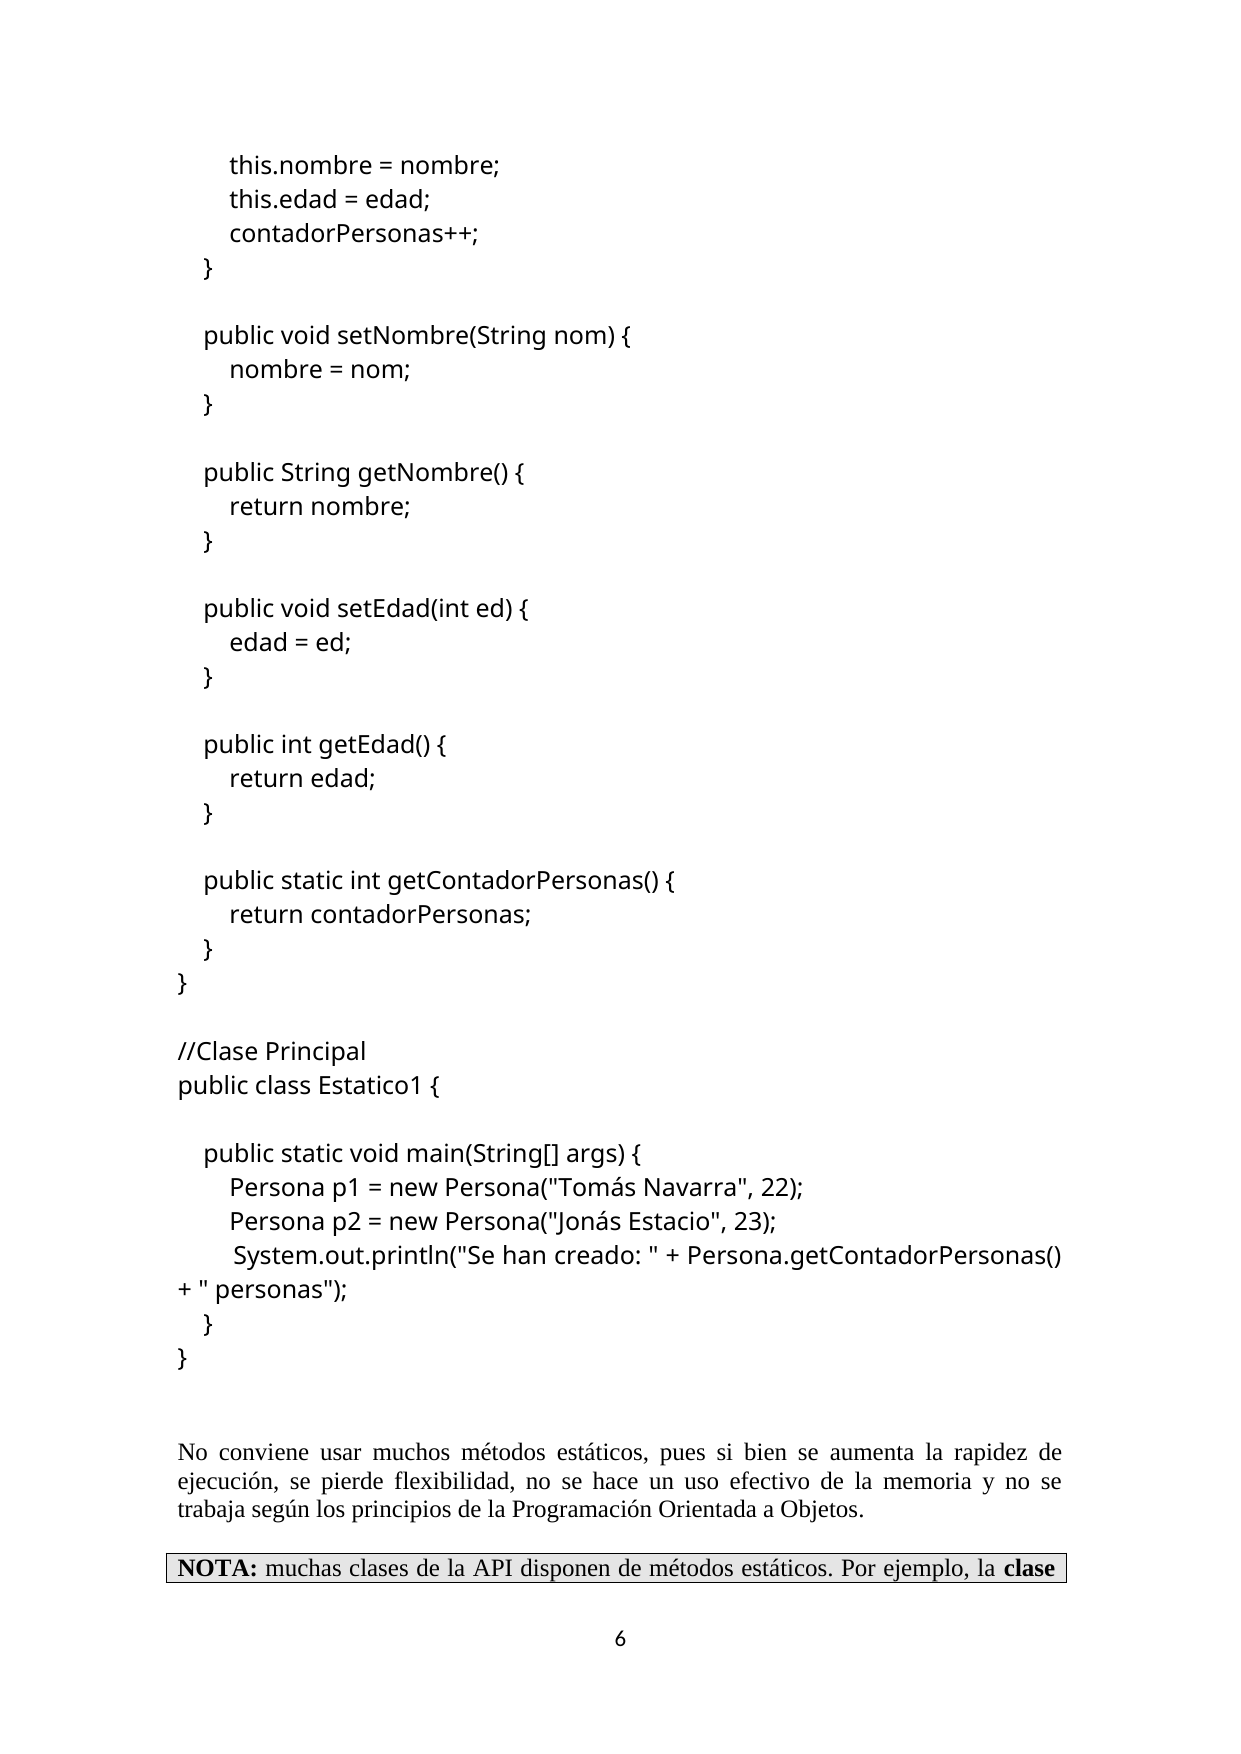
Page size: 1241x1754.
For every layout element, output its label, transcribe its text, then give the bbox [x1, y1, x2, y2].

text contadorPersonas++; [177, 216, 1063, 250]
text this.nombre = nombre; [177, 148, 1063, 182]
text public String getNombre() { [177, 454, 1063, 488]
text } [177, 965, 1063, 999]
text public int getEdad() { [177, 727, 1063, 761]
text } [177, 250, 1063, 284]
text return edad; [177, 761, 1063, 795]
text } [177, 1306, 1063, 1340]
text } [177, 522, 1063, 556]
text public void setEdad(int ed) { [177, 590, 1063, 624]
text return contadorPersonas; [177, 897, 1063, 931]
text public static void main(String[] args) { [177, 1135, 1063, 1169]
text } [177, 1340, 1063, 1374]
text } [177, 931, 1063, 965]
text nombre = nom; [177, 352, 1063, 386]
text public void setNombre(String nom) { [177, 318, 1063, 352]
text public static int getContadorPersonas() { [177, 863, 1063, 897]
text } [177, 795, 1063, 829]
text Persona p1 = new Persona("Tomás Navarra", 22); [177, 1169, 1063, 1203]
text Persona p2 = new Persona("Jonás Estacio", 23); [177, 1203, 1063, 1238]
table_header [167, 1554, 1066, 1582]
text public class Estatico1 { [177, 1067, 1063, 1101]
text edad = ed; [177, 624, 1063, 658]
text this.edad = edad; [177, 182, 1063, 216]
text return nombre; [177, 488, 1063, 522]
text } [177, 386, 1063, 420]
text } [177, 658, 1063, 693]
text System.out.println("Se han creado: " + Persona.getContadorPersonas() + " personas"); [177, 1238, 1063, 1306]
text //Clase Principal [177, 1033, 1063, 1067]
text No conviene usar muchos métodos estáticos, pues si bien se aumenta la rapidez de ejecución, se pierde flexibilidad, no se hace un uso efectivo de la memoria y no se trabaja según los principios de la Programación Orientada a Objetos. [177, 1437, 1063, 1523]
